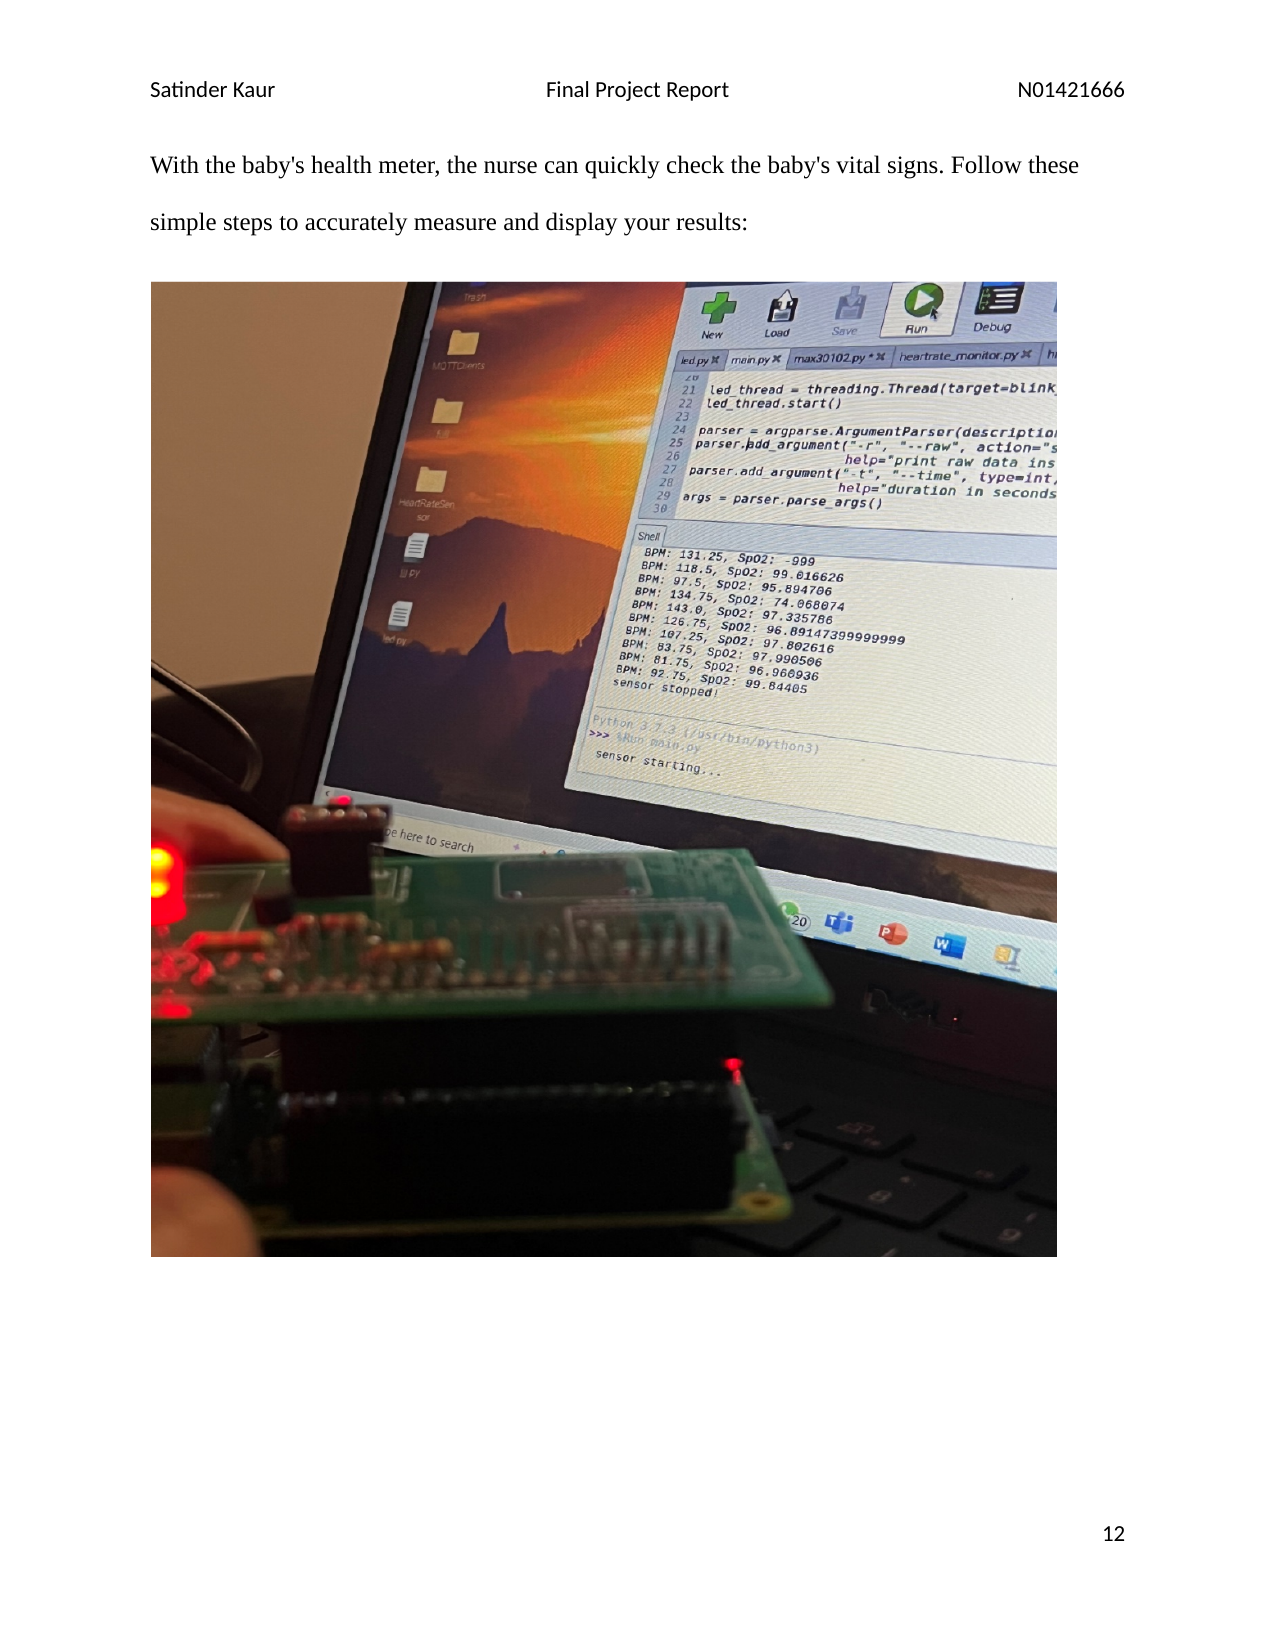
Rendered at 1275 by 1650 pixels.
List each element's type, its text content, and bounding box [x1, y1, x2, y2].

picture [151, 282, 1057, 1257]
text With the baby's health meter, the nurse can quickly check the baby's vital signs. Follow these simple steps to accurately measure and display your results: [150, 150, 1125, 236]
